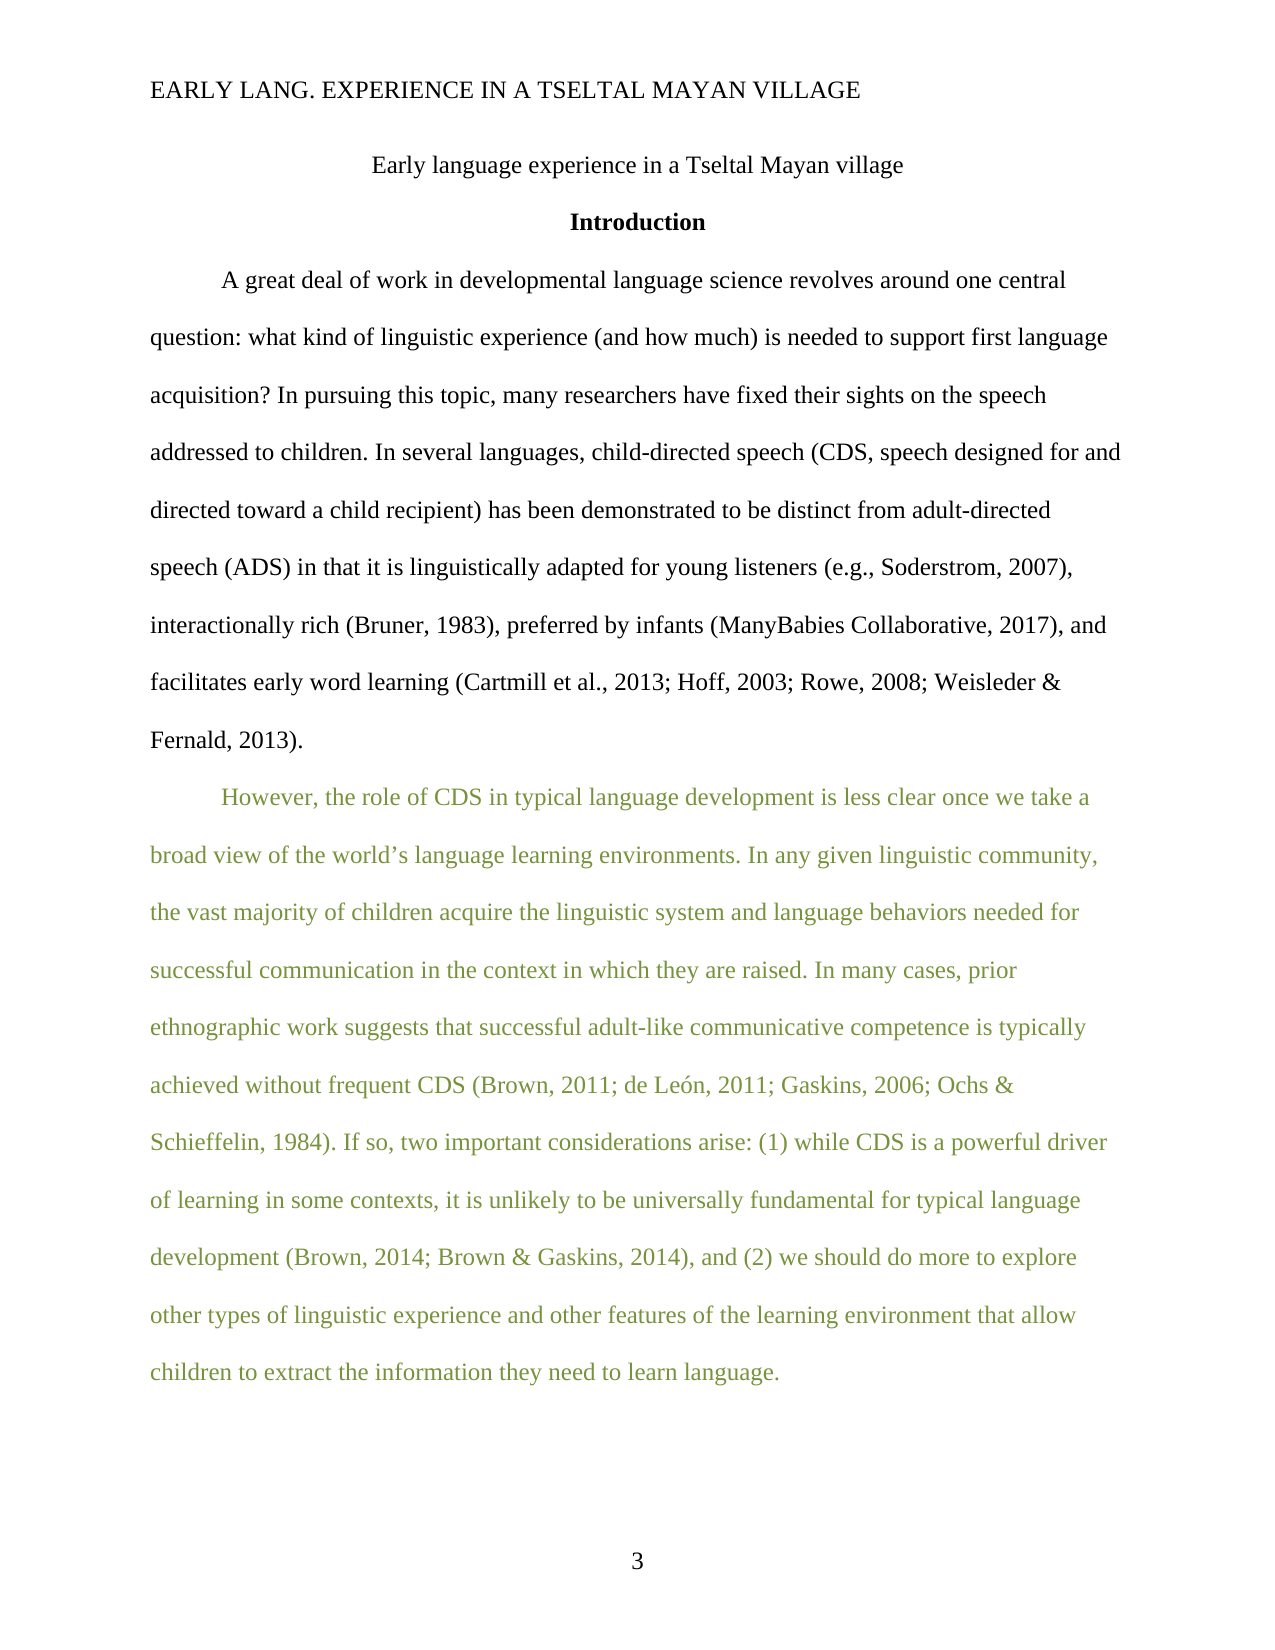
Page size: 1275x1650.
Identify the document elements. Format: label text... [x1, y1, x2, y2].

text However, the role of CDS in typical language development is less clear once we take a broad view of the world’s language learning environments. In any given linguistic community, the vast majority of children acquire the linguistic system and language behaviors needed for successful communication in the context in which they are raised. In many cases, prior ethnographic work suggests that successful adult-like communicative competence is typically achieved without frequent CDS (Brown, 2011; de León, 2011; Gaskins, 2006; Ochs & Schieffelin, 1984). If so, two important considerations arise: (1) while CDS is a powerful driver of learning in some contexts, it is unlikely to be universally fundamental for typical language development (Brown, 2014; Brown & Gaskins, 2014), and (2) we should do more to explore other types of linguistic experience and other features of the learning environment that allow children to extract the information they need to learn language. [150, 782, 1125, 1386]
text A great deal of work in developmental language science revolves around one central question: what kind of linguistic experience (and how much) is needed to support first language acquisition? In pursuing this topic, many researchers have fixed their sights on the speech addressed to children. In several languages, child-directed speech (CDS, speech designed for and directed toward a child recipient) has been demonstrated to be distinct from adult-directed speech (ADS) in that it is linguistically adapted for young listeners (e.g., Soderstrom, 2007), interactionally rich (Bruner, 1983), preferred by infants (ManyBabies Collaborative, 2017), and facilitates early word learning (Cartmill et al., 2013; Hoff, 2003; Rowe, 2008; Weisleder & Fernald, 2013). [150, 265, 1125, 754]
title Early language experience in a Tseltal Mayan village [150, 150, 1125, 179]
subtitle Introduction [150, 207, 1125, 236]
